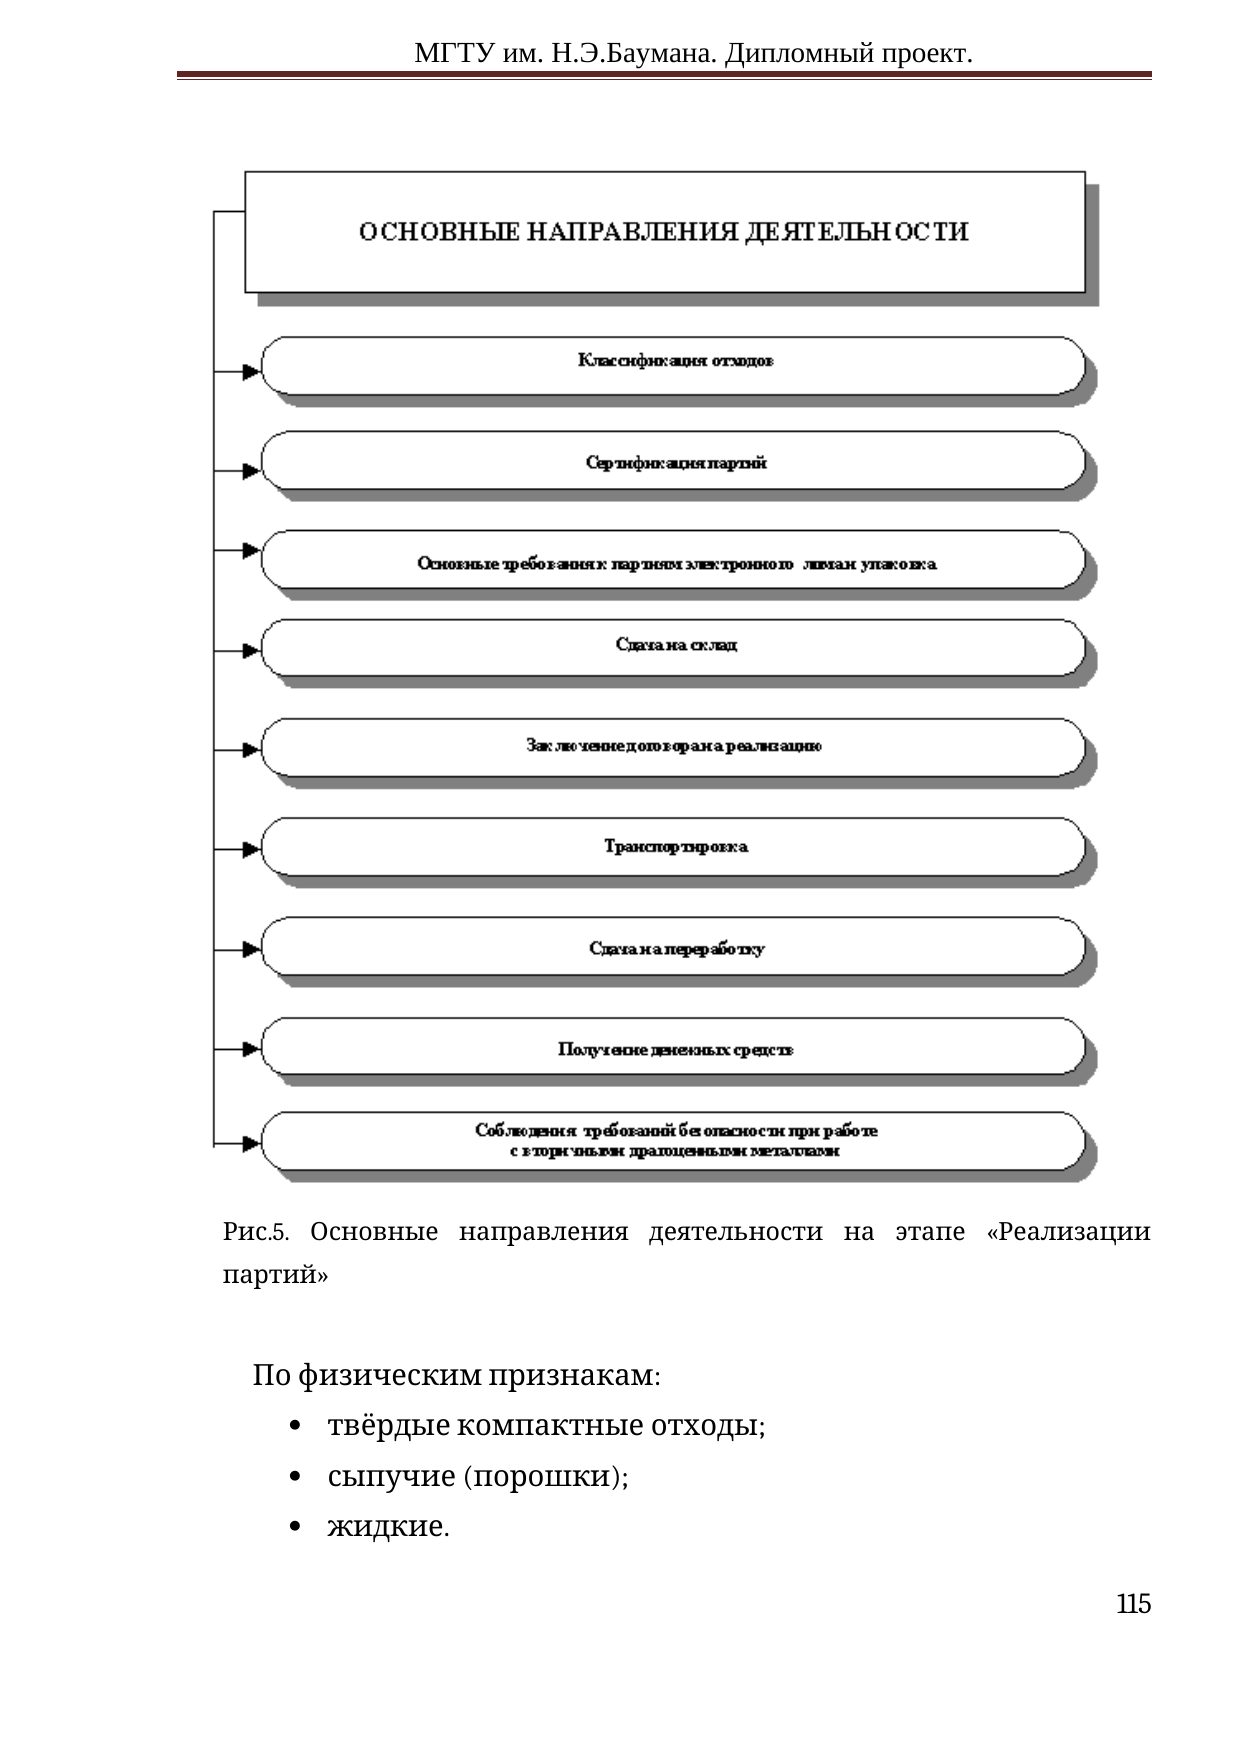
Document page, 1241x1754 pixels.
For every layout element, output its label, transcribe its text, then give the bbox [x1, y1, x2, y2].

text По физическим признакам: [177, 1359, 1152, 1393]
picture [177, 130, 1126, 1201]
list твёрдые компактные отходы; [290, 1409, 1152, 1443]
text Рис.5. Основные направления деятельности на этапе «Реализации партий» [223, 1217, 1152, 1289]
list жидкие. [290, 1510, 1152, 1544]
list сыпучие (порошки); [290, 1460, 1152, 1493]
